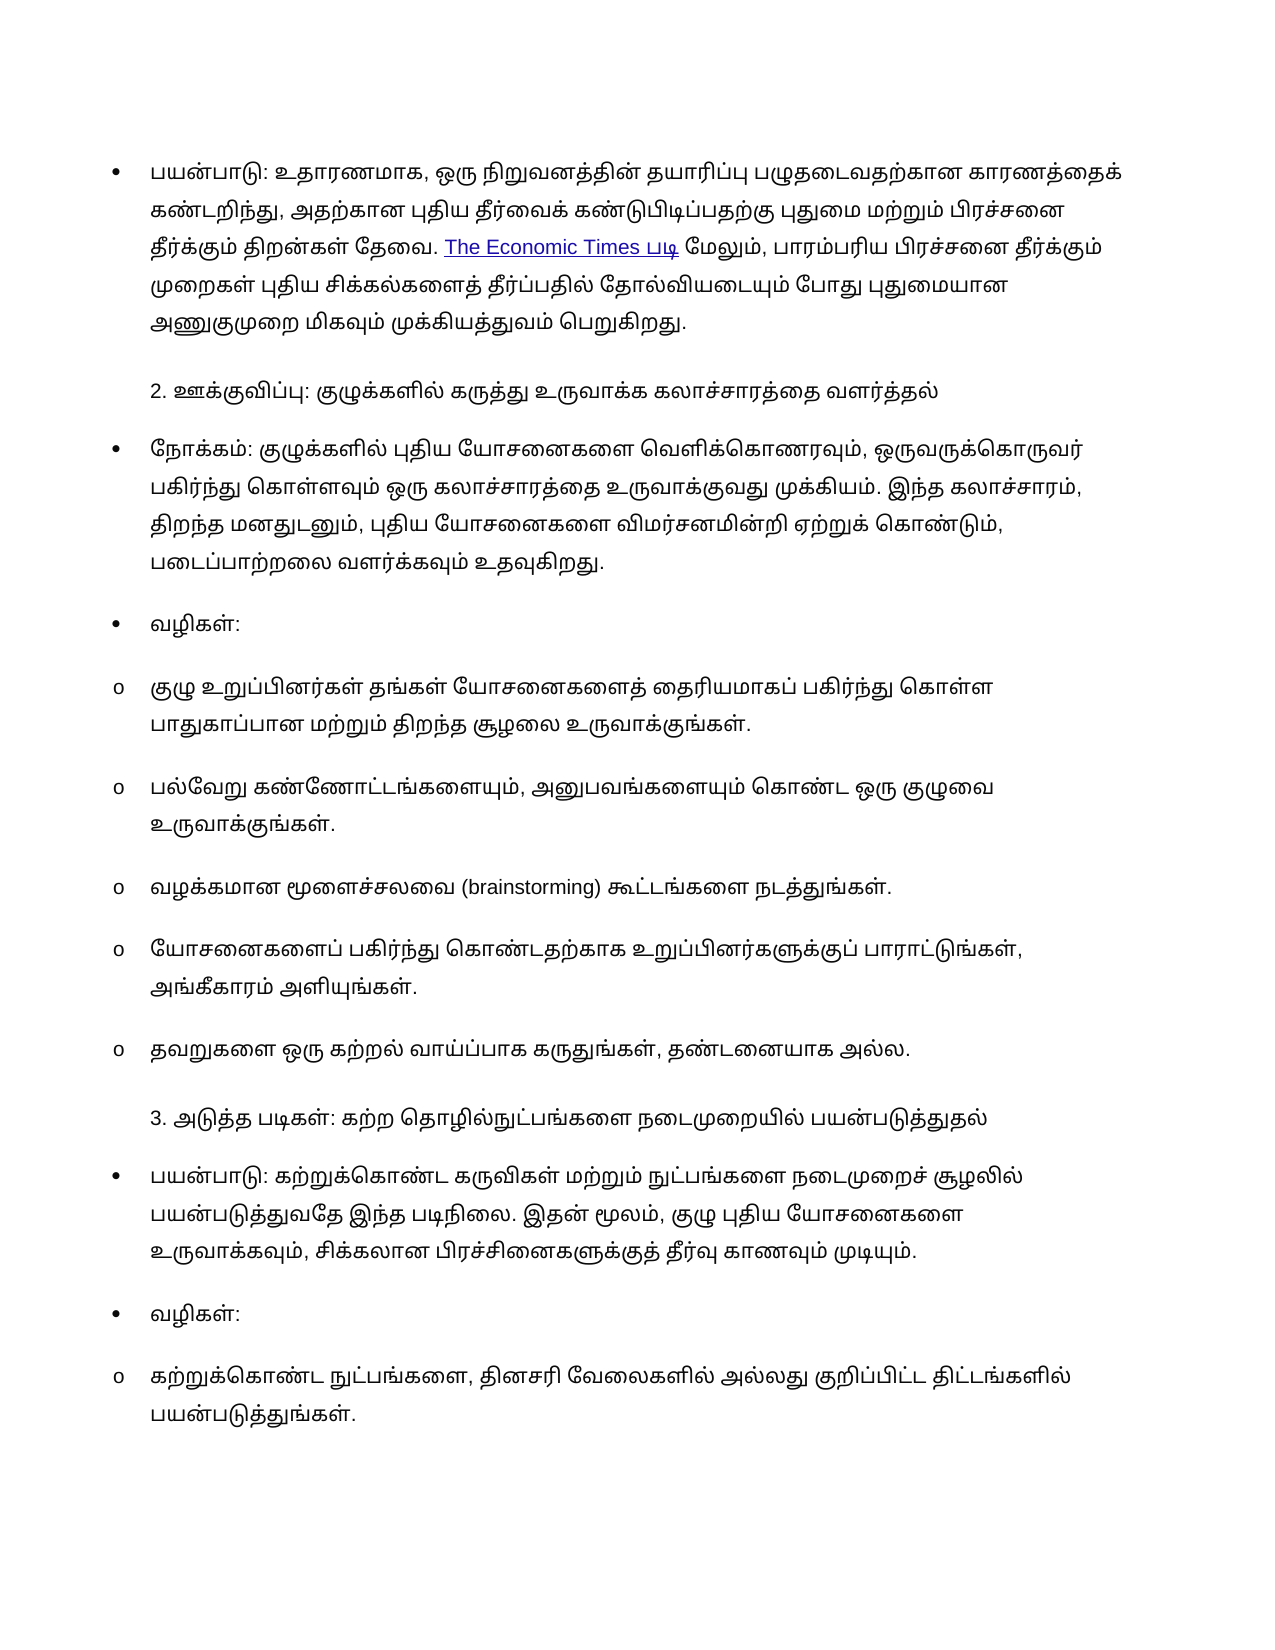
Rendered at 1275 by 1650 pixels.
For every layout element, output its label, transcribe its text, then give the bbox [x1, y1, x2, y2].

list பல்வேறு கண்ணோட்டங்களையும், அனுபவங்களையும் கொண்ட ஒரு குழுவை உருவாக்குங்கள். [112, 764, 1125, 839]
text 3. அடுத்த படிகள்: கற்ற தொழில்நுட்பங்களை நடைமுறையில் பயன்படுத்துதல் [150, 1089, 1125, 1133]
list வழிகள்: [112, 1292, 1125, 1329]
list வழக்கமான மூளைச்சலவை (brainstorming) கூட்டங்களை நடத்துங்கள். [112, 864, 1125, 902]
list பயன்பாடு: கற்றுக்கொண்ட கருவிகள் மற்றும் நுட்பங்களை நடைமுறைச் சூழலில் பயன்படுத்துவதே இந்த படிநிலை. இதன் மூலம், குழு புதிய யோசனைகளை உருவாக்கவும், சிக்கலான பிரச்சினைகளுக்குத் தீர்வு காணவும் முடியும். [112, 1154, 1125, 1267]
list வழிகள்: [112, 602, 1125, 639]
list பயன்பாடு: உதாரணமாக, ஒரு நிறுவனத்தின் தயாரிப்பு பழுதடைவதற்கான காரணத்தைக் கண்டறிந்து, அதற்கான புதிய தீர்வைக் கண்டுபிடிப்பதற்கு புதுமை மற்றும் பிரச்சனை தீர்க்கும் திறன்கள் தேவை. The Economic Times படி மேலும், பாரம்பரிய பிரச்சனை தீர்க்கும் முறைகள் புதிய சிக்கல்களைத் தீர்ப்பதில் தோல்வியடையும் போது புதுமையான அணுகுமுறை மிகவும் முக்கியத்துவம் பெறுகிறது. [112, 150, 1125, 337]
list யோசனைகளைப் பகிர்ந்து கொண்டதற்காக உறுப்பினர்களுக்குப் பாராட்டுங்கள், அங்கீகாரம் அளியுங்கள். [112, 927, 1125, 1002]
list கற்றுக்கொண்ட நுட்பங்களை, தினசரி வேலைகளில் அல்லது குறிப்பிட்ட திட்டங்களில் பயன்படுத்துங்கள். [112, 1354, 1125, 1429]
list தவறுகளை ஒரு கற்றல் வாய்ப்பாக கருதுங்கள், தண்டனையாக அல்ல. [112, 1027, 1125, 1064]
list குழு உறுப்பினர்கள் தங்கள் யோசனைகளைத் தைரியமாகப் பகிர்ந்து கொள்ள பாதுகாப்பான மற்றும் திறந்த சூழலை உருவாக்குங்கள். [112, 664, 1125, 739]
text 2. ஊக்குவிப்பு: குழுக்களில் கருத்து உருவாக்க கலாச்சாரத்தை வளர்த்தல் [150, 362, 1125, 406]
list நோக்கம்: குழுக்களில் புதிய யோசனைகளை வெளிக்கொணரவும், ஒருவருக்கொருவர் பகிர்ந்து கொள்ளவும் ஒரு கலாச்சாரத்தை உருவாக்குவது முக்கியம். இந்த கலாச்சாரம், திறந்த மனதுடனும், புதிய யோசனைகளை விமர்சனமின்றி ஏற்றுக் கொண்டும், படைப்பாற்றலை வளர்க்கவும் உதவுகிறது. [112, 427, 1125, 577]
